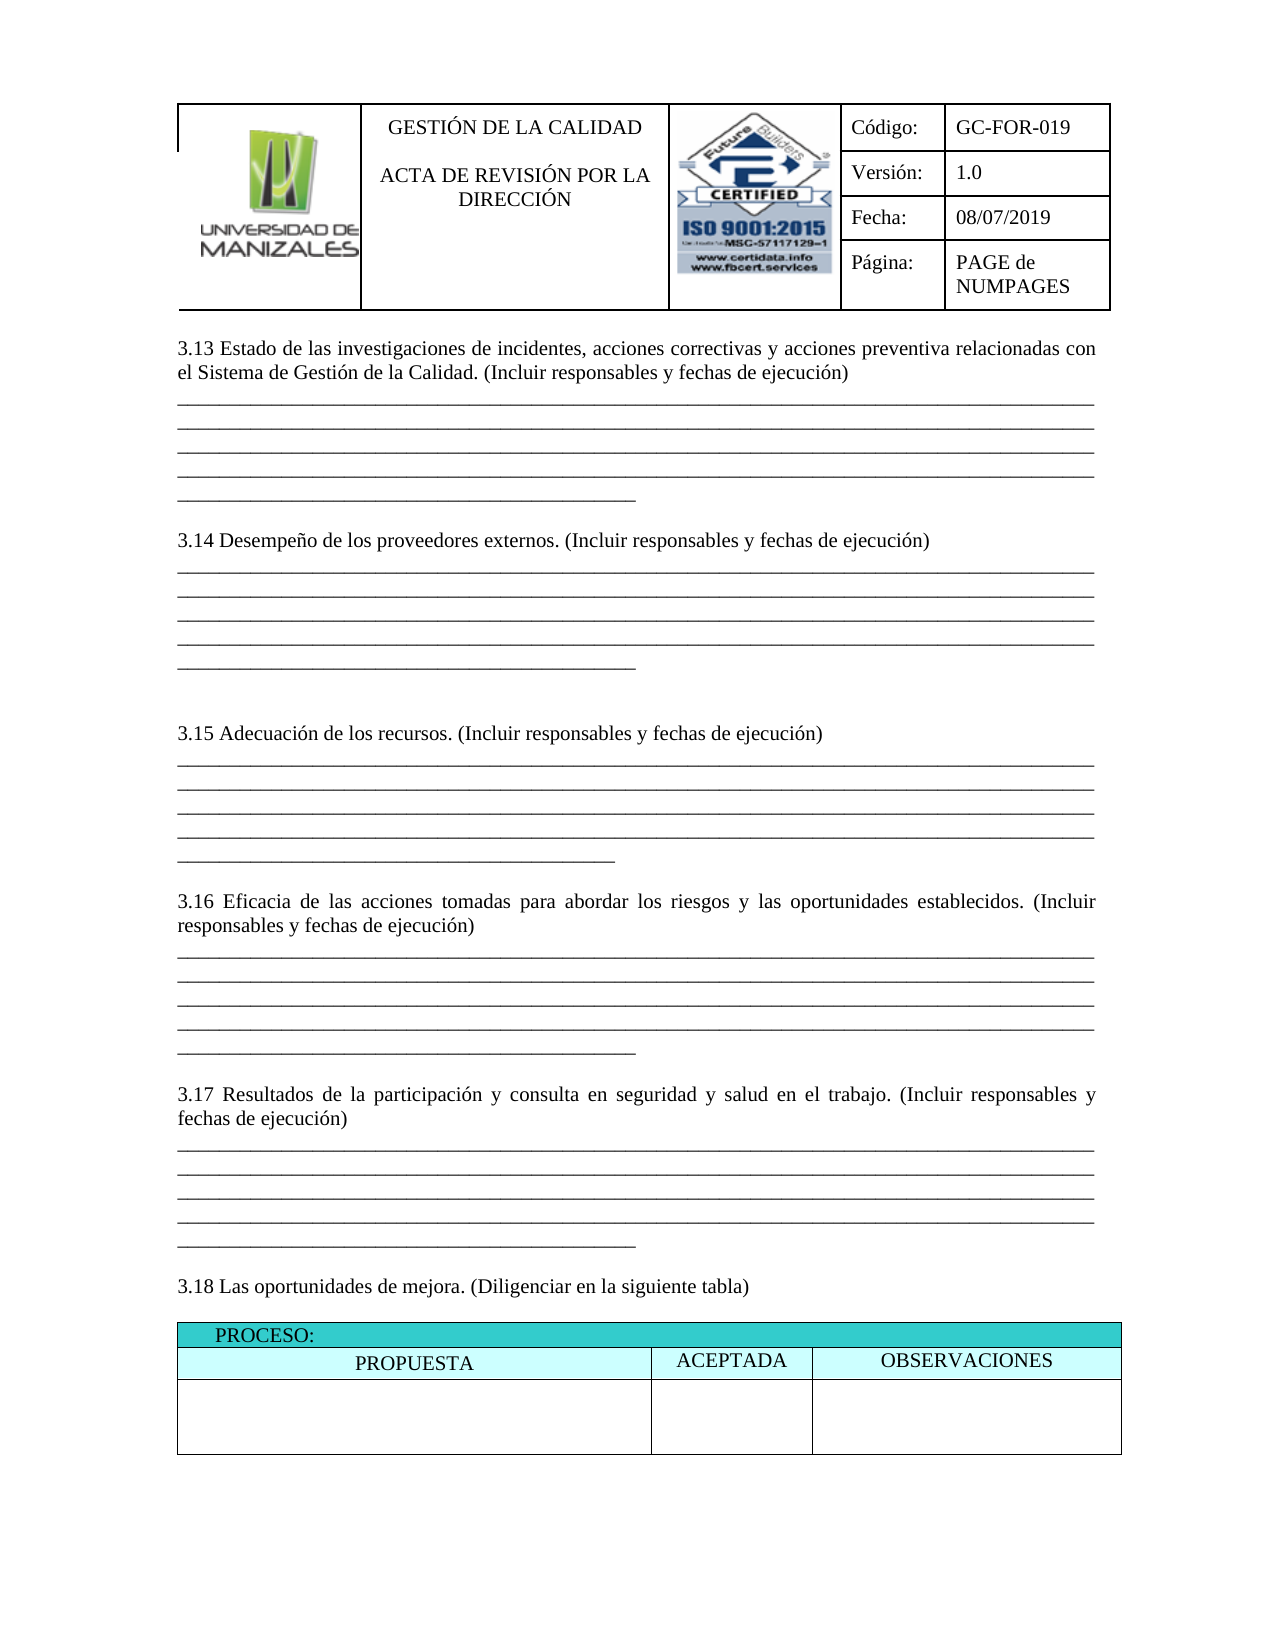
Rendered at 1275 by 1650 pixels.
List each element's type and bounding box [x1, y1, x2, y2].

table_cell [652, 1348, 812, 1378]
table_header [178, 1323, 1121, 1347]
table_cell [813, 1380, 1121, 1453]
table_cell [652, 1380, 812, 1453]
table_cell [813, 1348, 1121, 1378]
picture [201, 130, 359, 257]
table_cell [178, 1348, 651, 1378]
picture [677, 111, 836, 275]
table_cell [178, 1380, 651, 1453]
